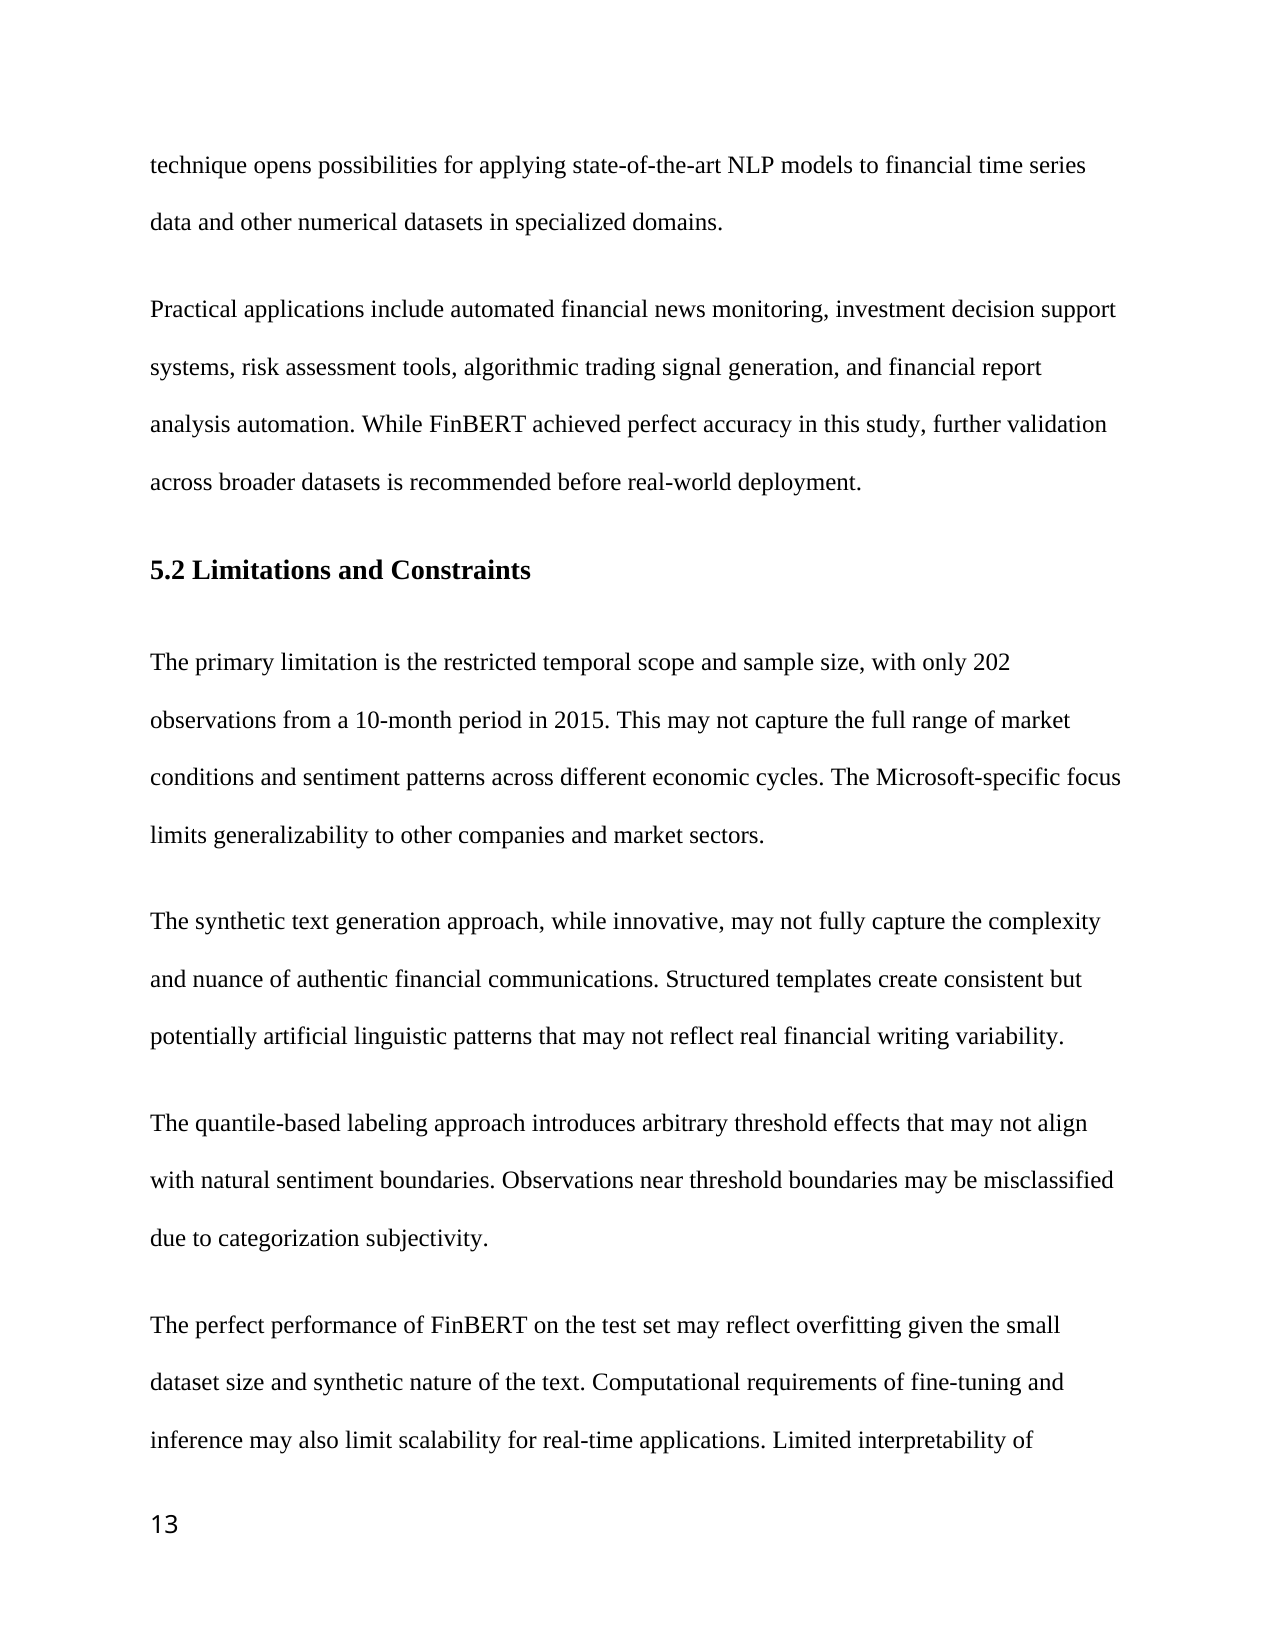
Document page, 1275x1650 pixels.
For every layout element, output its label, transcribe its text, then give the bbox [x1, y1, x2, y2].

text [150, 1310, 1125, 1453]
text Practical applications include automated financial news monitoring, investment decision support systems, risk assessment tools, algorithmic trading signal generation, and financial report analysis automation. While FinBERT achieved perfect accuracy in this study, further validation across broader datasets is recommended before real-world deployment. [150, 294, 1125, 495]
text 5.2 Limitations and Constraints [150, 553, 1125, 586]
text The synthetic text generation approach, while innovative, may not fully capture the complexity and nuance of authentic financial communications. Structured templates create consistent but potentially artificial linguistic patterns that may not reflect real financial writing variability. [150, 906, 1125, 1050]
text The quantile-based labeling approach introduces arbitrary threshold effects that may not align with natural sentiment boundaries. Observations near threshold boundaries may be misclassified due to categorization subjectivity. [150, 1108, 1125, 1252]
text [150, 150, 1125, 236]
text The primary limitation is the restricted temporal scope and sample size, with only 202 observations from a 10-month period in 2015. This may not capture the full range of market conditions and sentiment patterns across different economic cycles. The Microsoft-specific focus limits generalizability to other companies and market sectors. [150, 647, 1125, 848]
